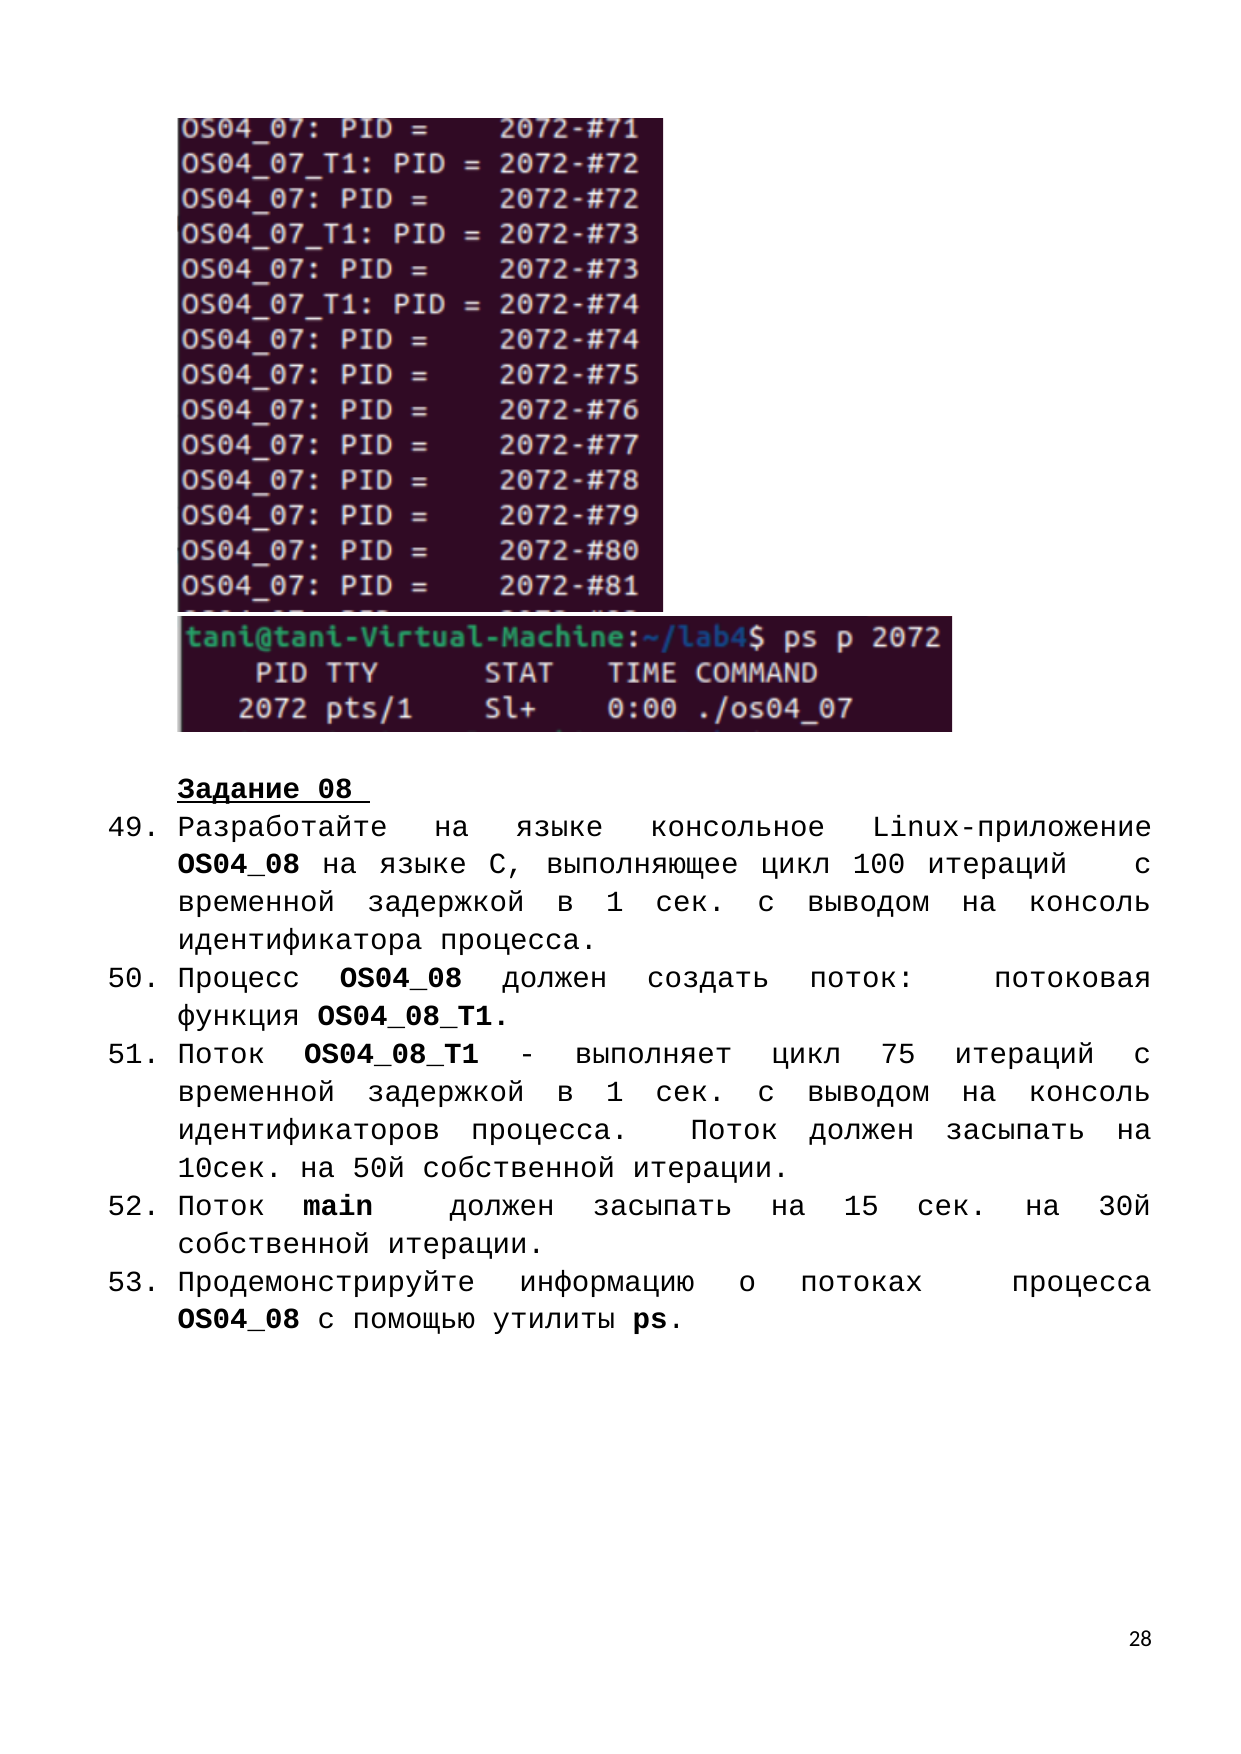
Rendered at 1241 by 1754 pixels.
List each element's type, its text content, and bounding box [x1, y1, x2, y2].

list Задание 08 [177, 774, 1152, 807]
list Процесс OS04_08 должен создать поток: потоковая функция OS04_08_T1. [177, 963, 1152, 1034]
list Поток main должен засыпать на 15 сек. на 30й собственной итерации. [177, 1191, 1152, 1262]
picture [177, 118, 664, 612]
list Поток OS04_08_T1 - выполняет цикл 75 итераций с временной задержкой в 1 сек. с выводом на консоль идентификаторов процесса. Поток должен засыпать на 10сек. на 50й собственной итерации. [177, 1039, 1152, 1186]
list Продемонстрируйте информацию о потоках процесса OS04_08 с помощью утилиты ps. [177, 1267, 1152, 1338]
list Разработайте на языке консольное Linux-приложение OS04_08 на языке С, выполняющее цикл 100 итераций с временной задержкой в 1 сек. с выводом на консоль идентификатора процесса. [177, 812, 1152, 958]
picture [177, 616, 953, 732]
